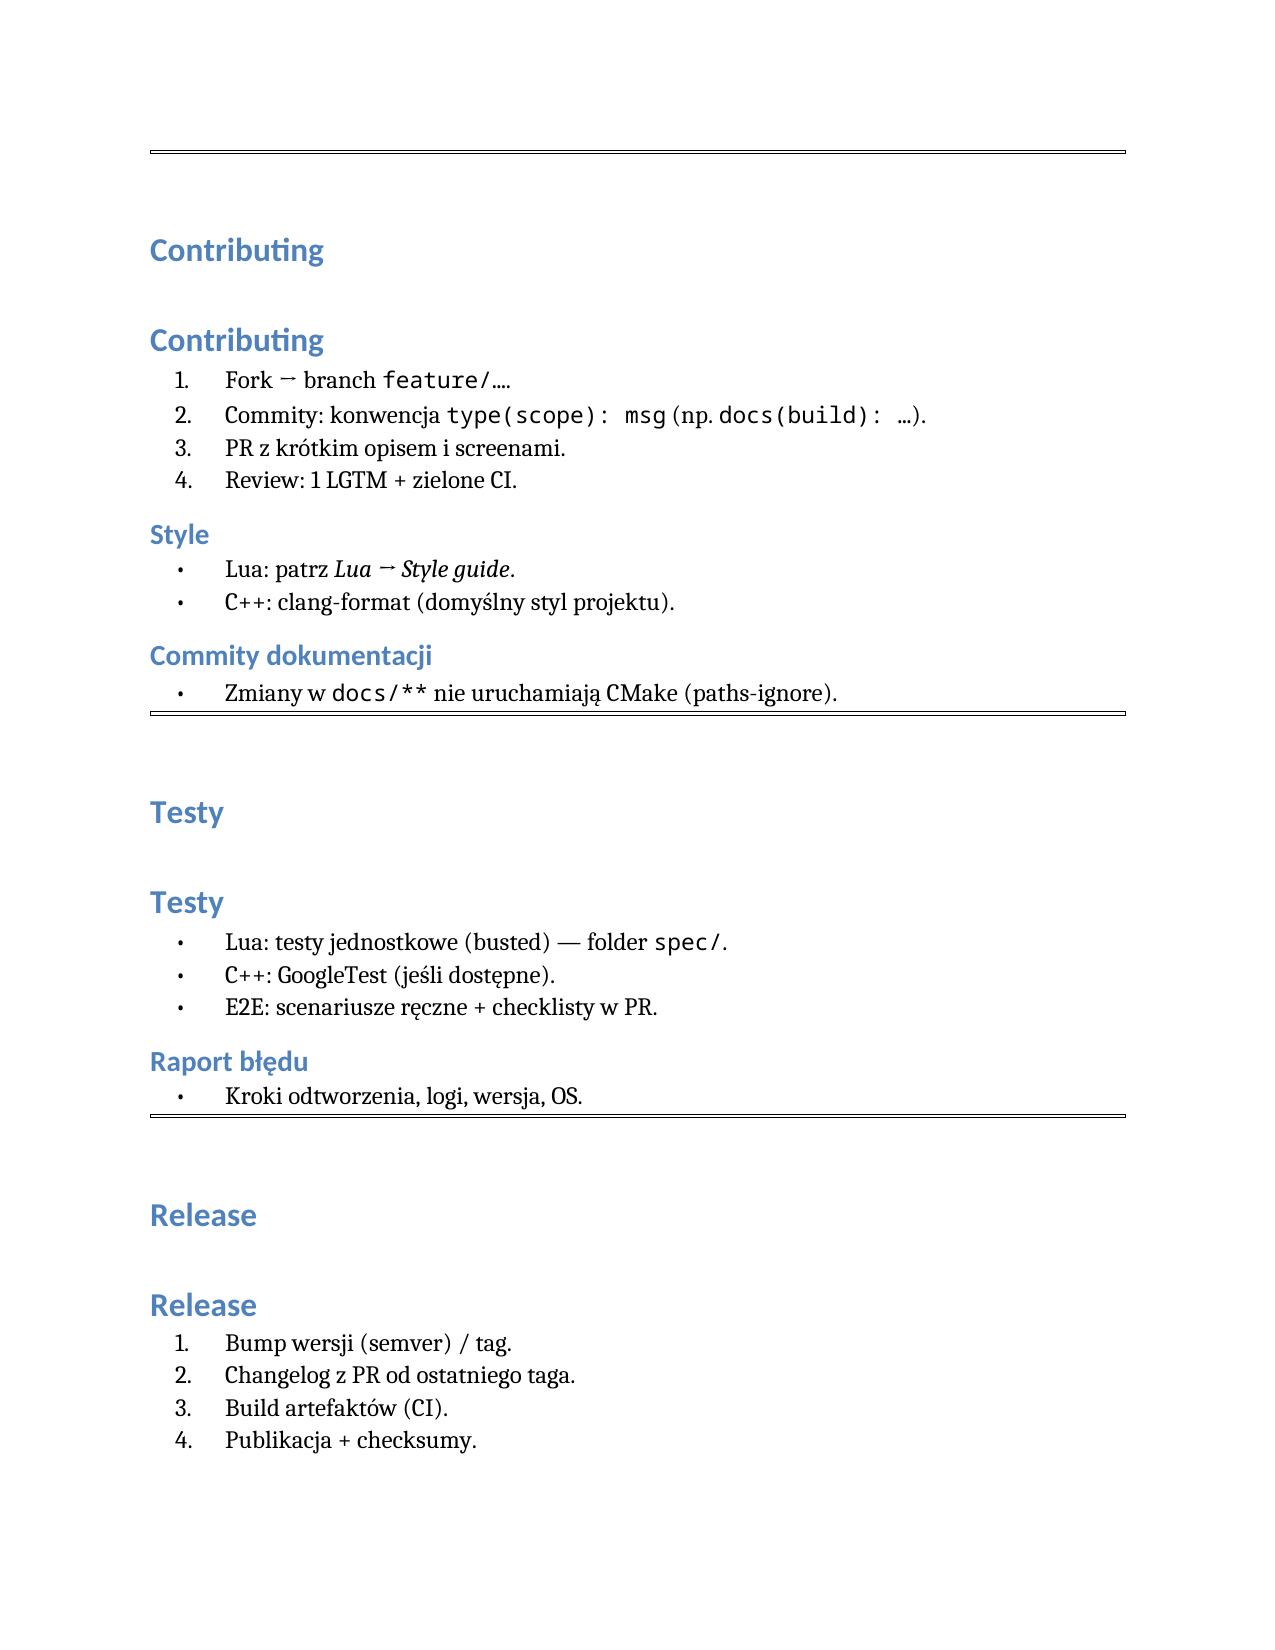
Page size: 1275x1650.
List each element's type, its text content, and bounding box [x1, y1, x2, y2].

list Kroki odtworzenia, logi, wersja, OS. [175, 1082, 1125, 1111]
list Commity: konwencja type(scope): msg (np. docs(build): …). [175, 399, 1125, 430]
subtitle Release [150, 1193, 1125, 1234]
list Publikacja + checksumy. [175, 1426, 1125, 1455]
subtitle Testy [150, 881, 1125, 922]
list Build artefaktów (CI). [175, 1394, 1125, 1422]
subtitle Contributing [150, 229, 1125, 269]
subtitle Raport błędu [150, 1043, 1125, 1078]
list Zmiany w docs/** nie uruchamiają CMake (paths-ignore). [175, 677, 1125, 708]
list E2E: scenariusze ręczne + checklisty w PR. [175, 993, 1125, 1022]
list PR z krótkim opisem i screenami. [175, 434, 1125, 463]
subtitle Contributing [150, 319, 1125, 360]
subtitle Commity dokumentacji [150, 637, 1125, 673]
list Changelog z PR od ostatniego taga. [175, 1361, 1125, 1390]
list Lua: testy jednostkowe (busted) — folder spec/. [175, 926, 1125, 957]
subtitle Testy [150, 791, 1125, 831]
list Review: 1 LGTM + zielone CI. [175, 466, 1125, 495]
list Fork → branch feature/…. [175, 364, 1125, 395]
list Lua: patrz Lua → Style guide. [175, 555, 1125, 584]
subtitle Release [150, 1284, 1125, 1325]
subtitle Style [150, 516, 1125, 552]
list C++: clang-format (domyślny styl projektu). [175, 588, 1125, 617]
list Bump wersji (semver) / tag. [175, 1329, 1125, 1357]
list C++: GoogleTest (jeśli dostępne). [175, 961, 1125, 989]
